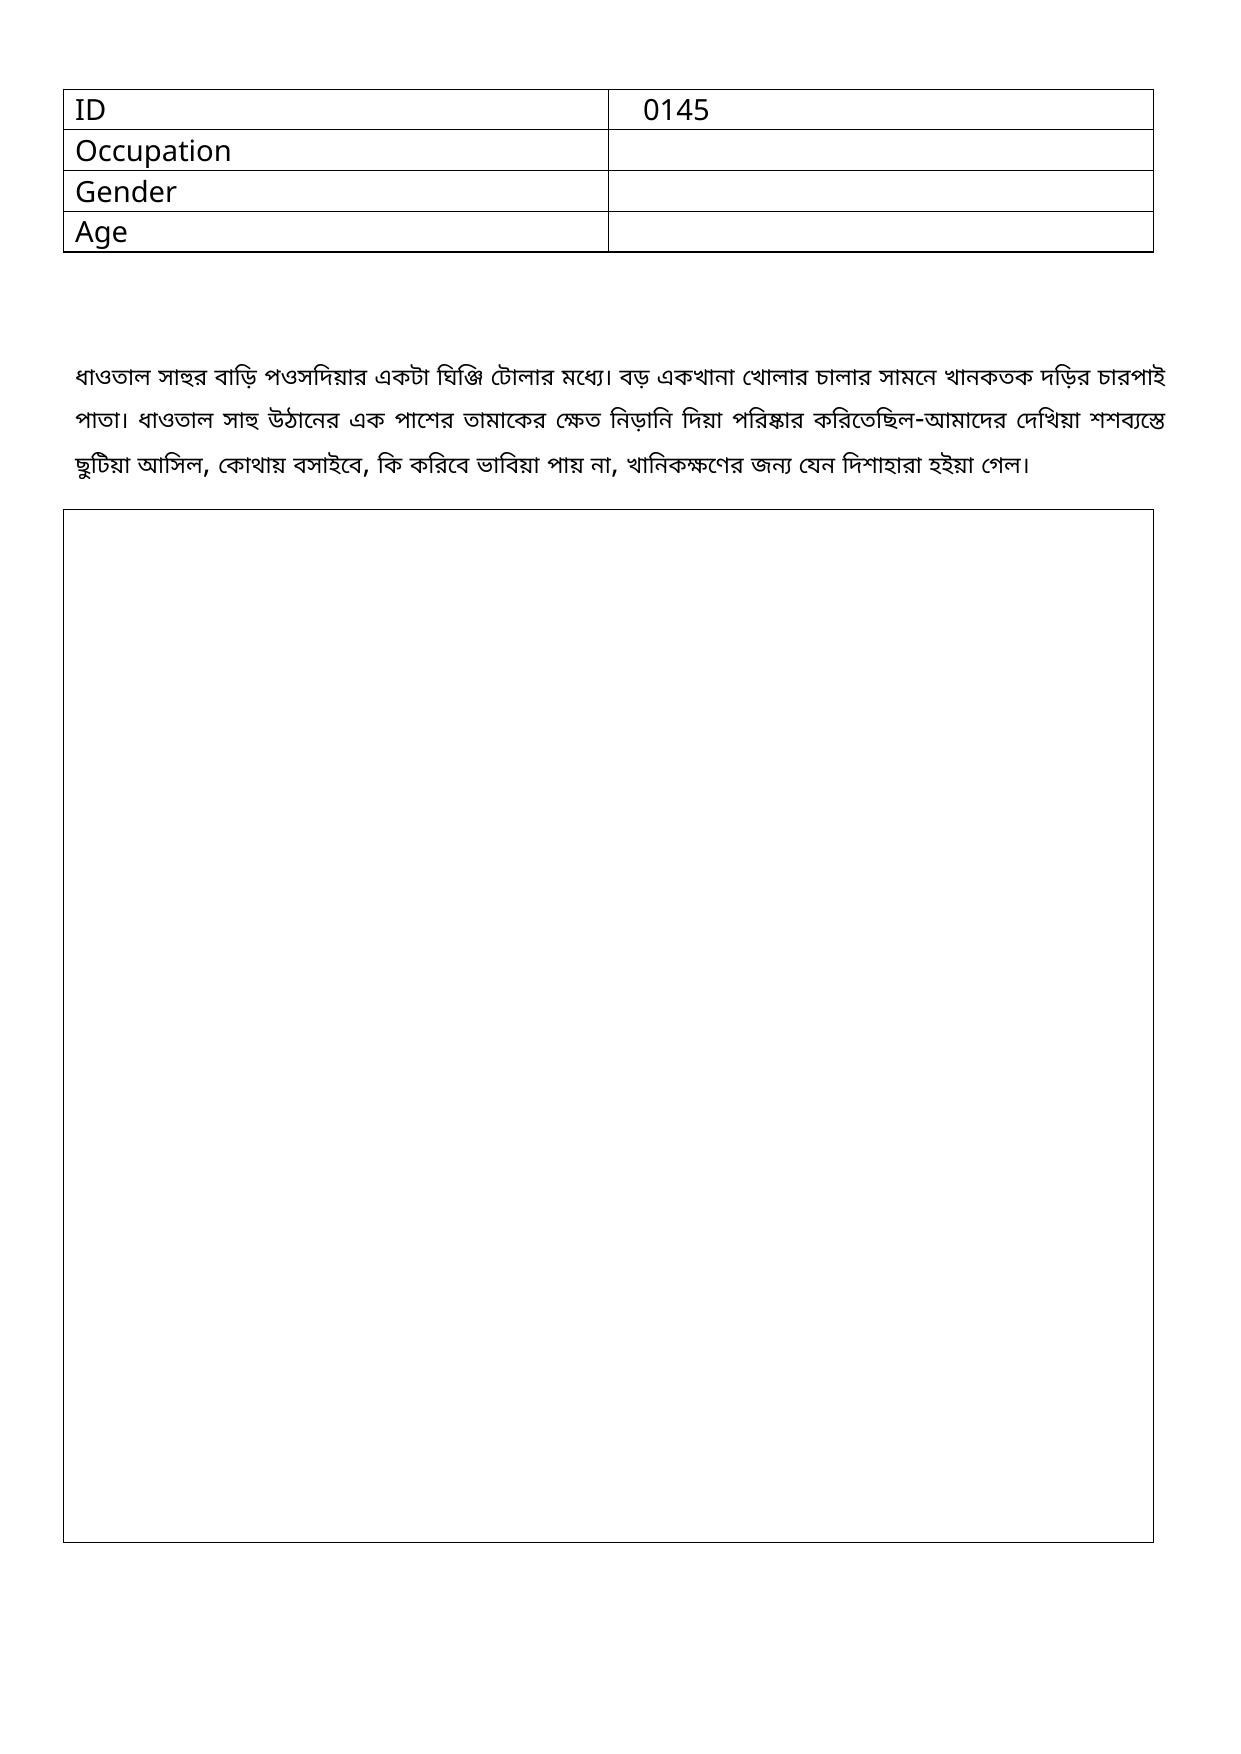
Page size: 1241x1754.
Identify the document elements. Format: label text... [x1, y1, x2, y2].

table_header 0145 [609, 90, 1153, 129]
table_cell [609, 171, 1153, 211]
table_cell Gender [64, 171, 608, 211]
table_cell [609, 130, 1153, 170]
table_header ID [64, 90, 608, 129]
text ধাওতাল সাহুর বাড়ি পওসদিয়ার একটা ঘিঞ্জি টোলার মধ্যে। বড় একখানা খোলার চালার সামনে খানকতক দড়ির চারপাই পাতা। ধাওতাল সাহু উঠানের এক পাশের তামাকের ক্ষেত নিড়ানি দিয়া পরিষ্কার করিতেছিল-আমাদের দেখিয়া শশব্যস্তে ছুটিয়া আসিল, কোথায় বসাইবে, কি করিবে ভাবিয়া পায় না, খানিকক্ষণের জন্য যেন দিশাহারা হইয়া গেল। [75, 364, 1165, 482]
table_cell Occupation [64, 130, 608, 170]
table_cell [609, 212, 1153, 251]
table_header [64, 510, 1153, 1542]
table_cell Age [64, 212, 608, 251]
